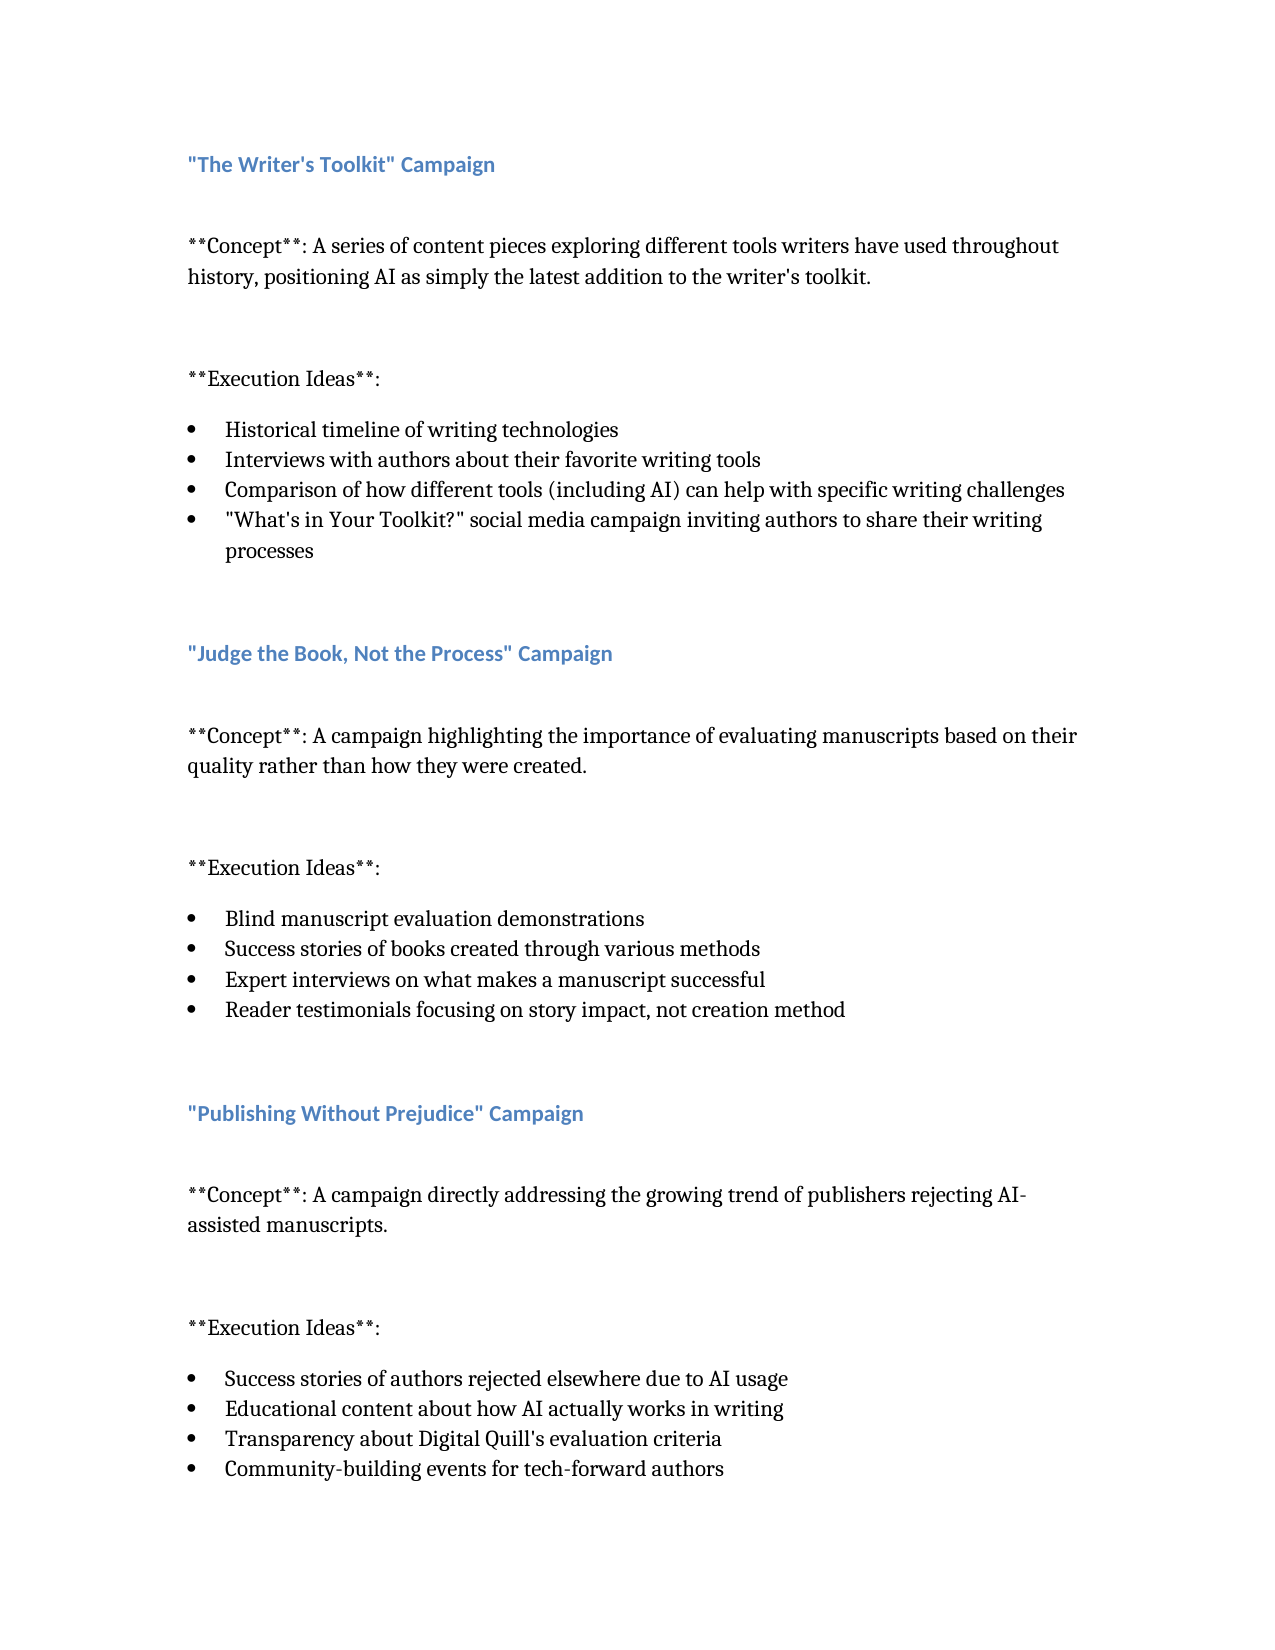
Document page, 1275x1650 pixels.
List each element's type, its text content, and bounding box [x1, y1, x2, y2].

list Interviews with authors about their favorite writing tools [187, 447, 1087, 473]
text **Concept**: A campaign directly addressing the growing trend of publishers rejecting AI-assisted manuscripts. [187, 1182, 1087, 1238]
list Historical timeline of writing technologies [187, 417, 1087, 443]
list Comparison of how different tools (including AI) can help with specific writing challenges [187, 477, 1087, 503]
list Blind manuscript evaluation demonstrations [187, 906, 1087, 932]
text **Concept**: A campaign highlighting the importance of evaluating manuscripts based on their quality rather than how they were created. [187, 723, 1087, 779]
list "What's in Your Toolkit?" social media campaign inviting authors to share their writing processes [187, 507, 1087, 564]
list Success stories of books created through various methods [187, 936, 1087, 963]
list Community-building events for tech-forward authors [187, 1456, 1087, 1482]
list Expert interviews on what makes a manuscript successful [187, 966, 1087, 993]
text **Execution Ideas**: [187, 855, 1087, 881]
text **Execution Ideas**: [187, 366, 1087, 392]
list Success stories of authors rejected elsewhere due to AI usage [187, 1365, 1087, 1392]
subtitle "Judge the Book, Not the Process" Campaign [187, 639, 1087, 667]
subtitle "Publishing Without Prejudice" Campaign [187, 1099, 1087, 1127]
text **Concept**: A series of content pieces exploring different tools writers have used throughout history, positioning AI as simply the latest addition to the writer's toolkit. [187, 233, 1087, 290]
list Educational content about how AI actually works in writing [187, 1396, 1087, 1422]
subtitle "The Writer's Toolkit" Campaign [187, 150, 1087, 178]
list Transparency about Digital Quill's evaluation criteria [187, 1426, 1087, 1452]
list Reader testimonials focusing on story impact, not creation method [187, 997, 1087, 1023]
text **Execution Ideas**: [187, 1314, 1087, 1341]
